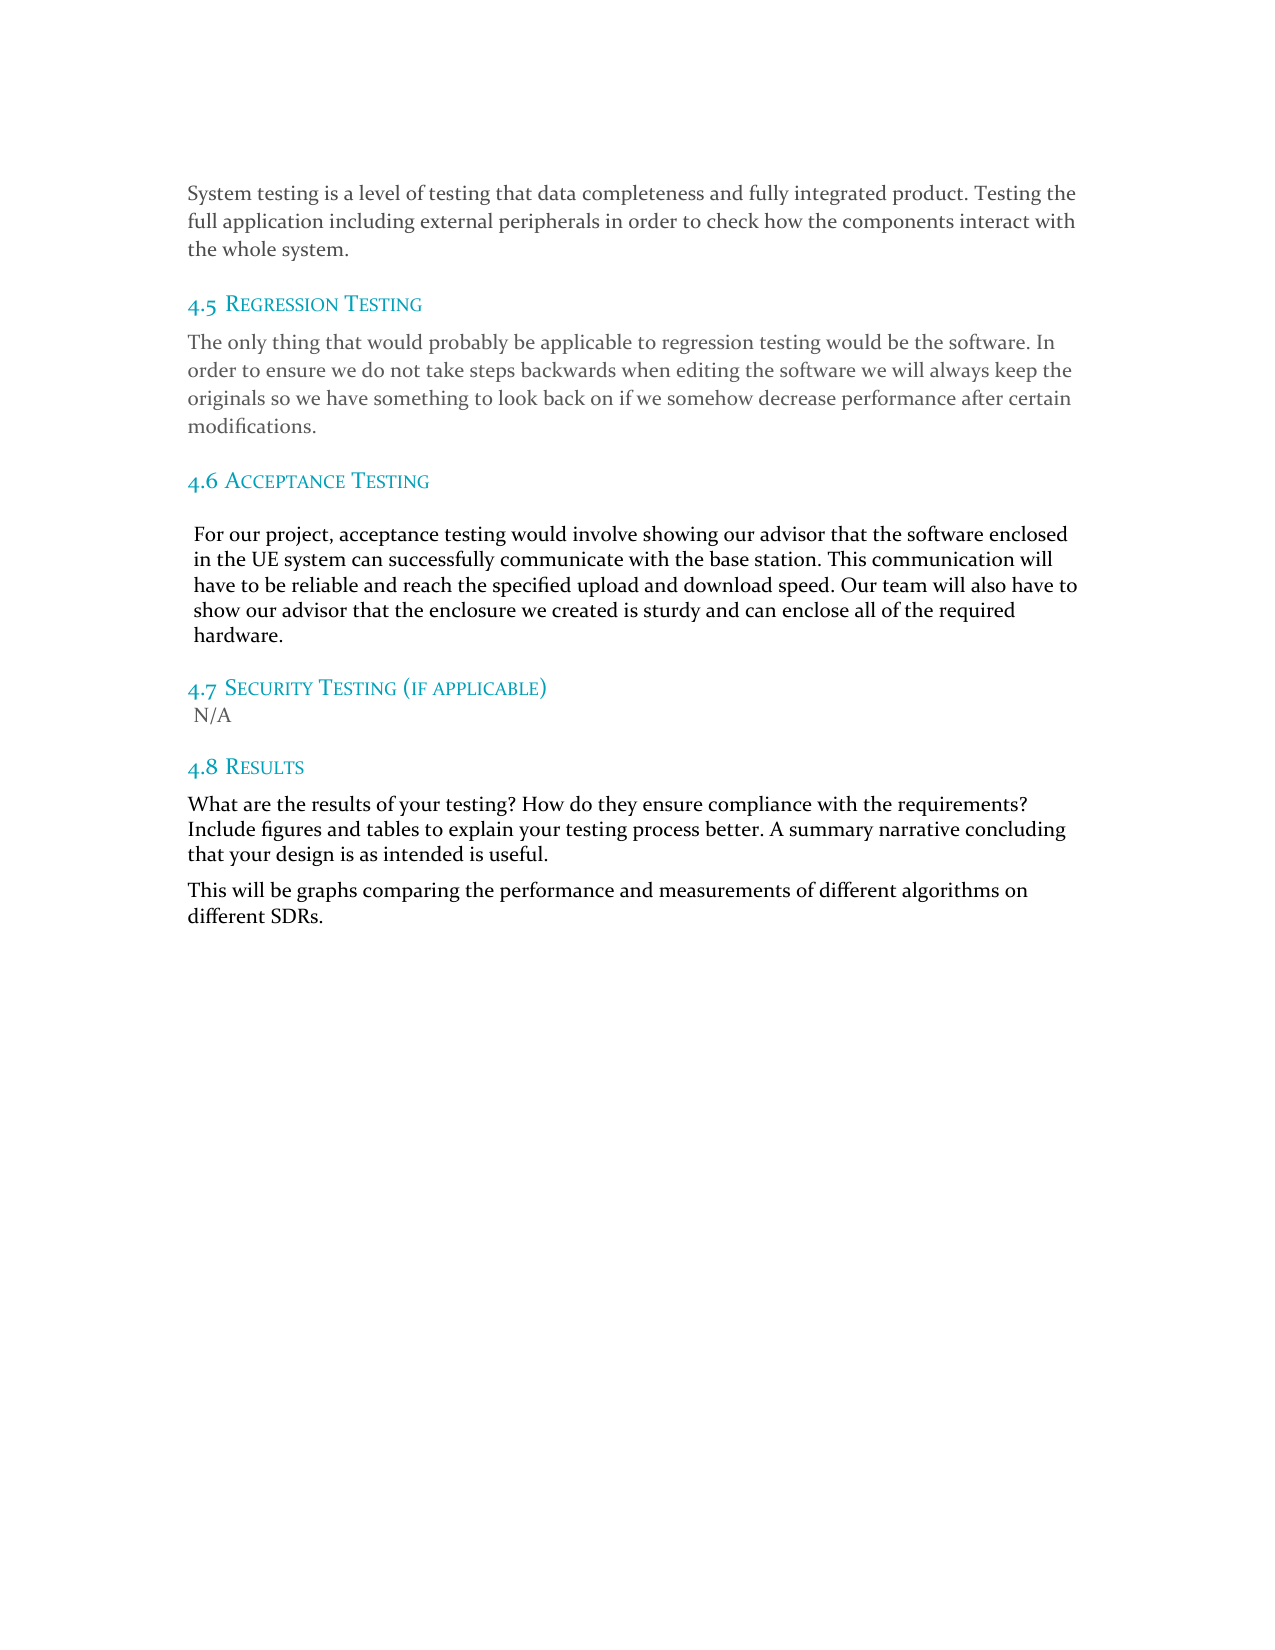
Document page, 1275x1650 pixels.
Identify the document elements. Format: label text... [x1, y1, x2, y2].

text The only thing that would probably be applicable to regression testing would be the software. In order to ensure we do not take steps backwards when editing the software we will always keep the originals so we have something to look back on if we somehow decrease performance after certain modifications. [187, 329, 1087, 438]
text System testing is a level of testing that data completeness and fully integrated product. Testing the full application including external peripherals in order to check how the components interact with the whole system. [187, 180, 1087, 261]
text For our project, acceptance testing would involve showing our advisor that the software enclosed in the UE system can successfully communicate with the base station. This communication will have to be reliable and reach the specified upload and download speed. Our team will also have to show our advisor that the enclosure we created is sturdy and can enclose all of the required hardware. [193, 521, 1086, 648]
subtitle Security Testing (if applicable) [187, 673, 1087, 701]
subtitle Regression Testing [187, 289, 1087, 317]
text N/A [193, 702, 1086, 727]
text What are the results of your testing? How do they ensure compliance with the requirements? Include figures and tables to explain your testing process better. A summary narrative concluding that your design is as intended is useful. [187, 791, 1087, 867]
subtitle Acceptance Testing [187, 466, 1087, 494]
subtitle Results [187, 752, 1087, 780]
text This will be graphs comparing the performance and measurements of different algorithms on different SDRs. [187, 877, 1087, 928]
